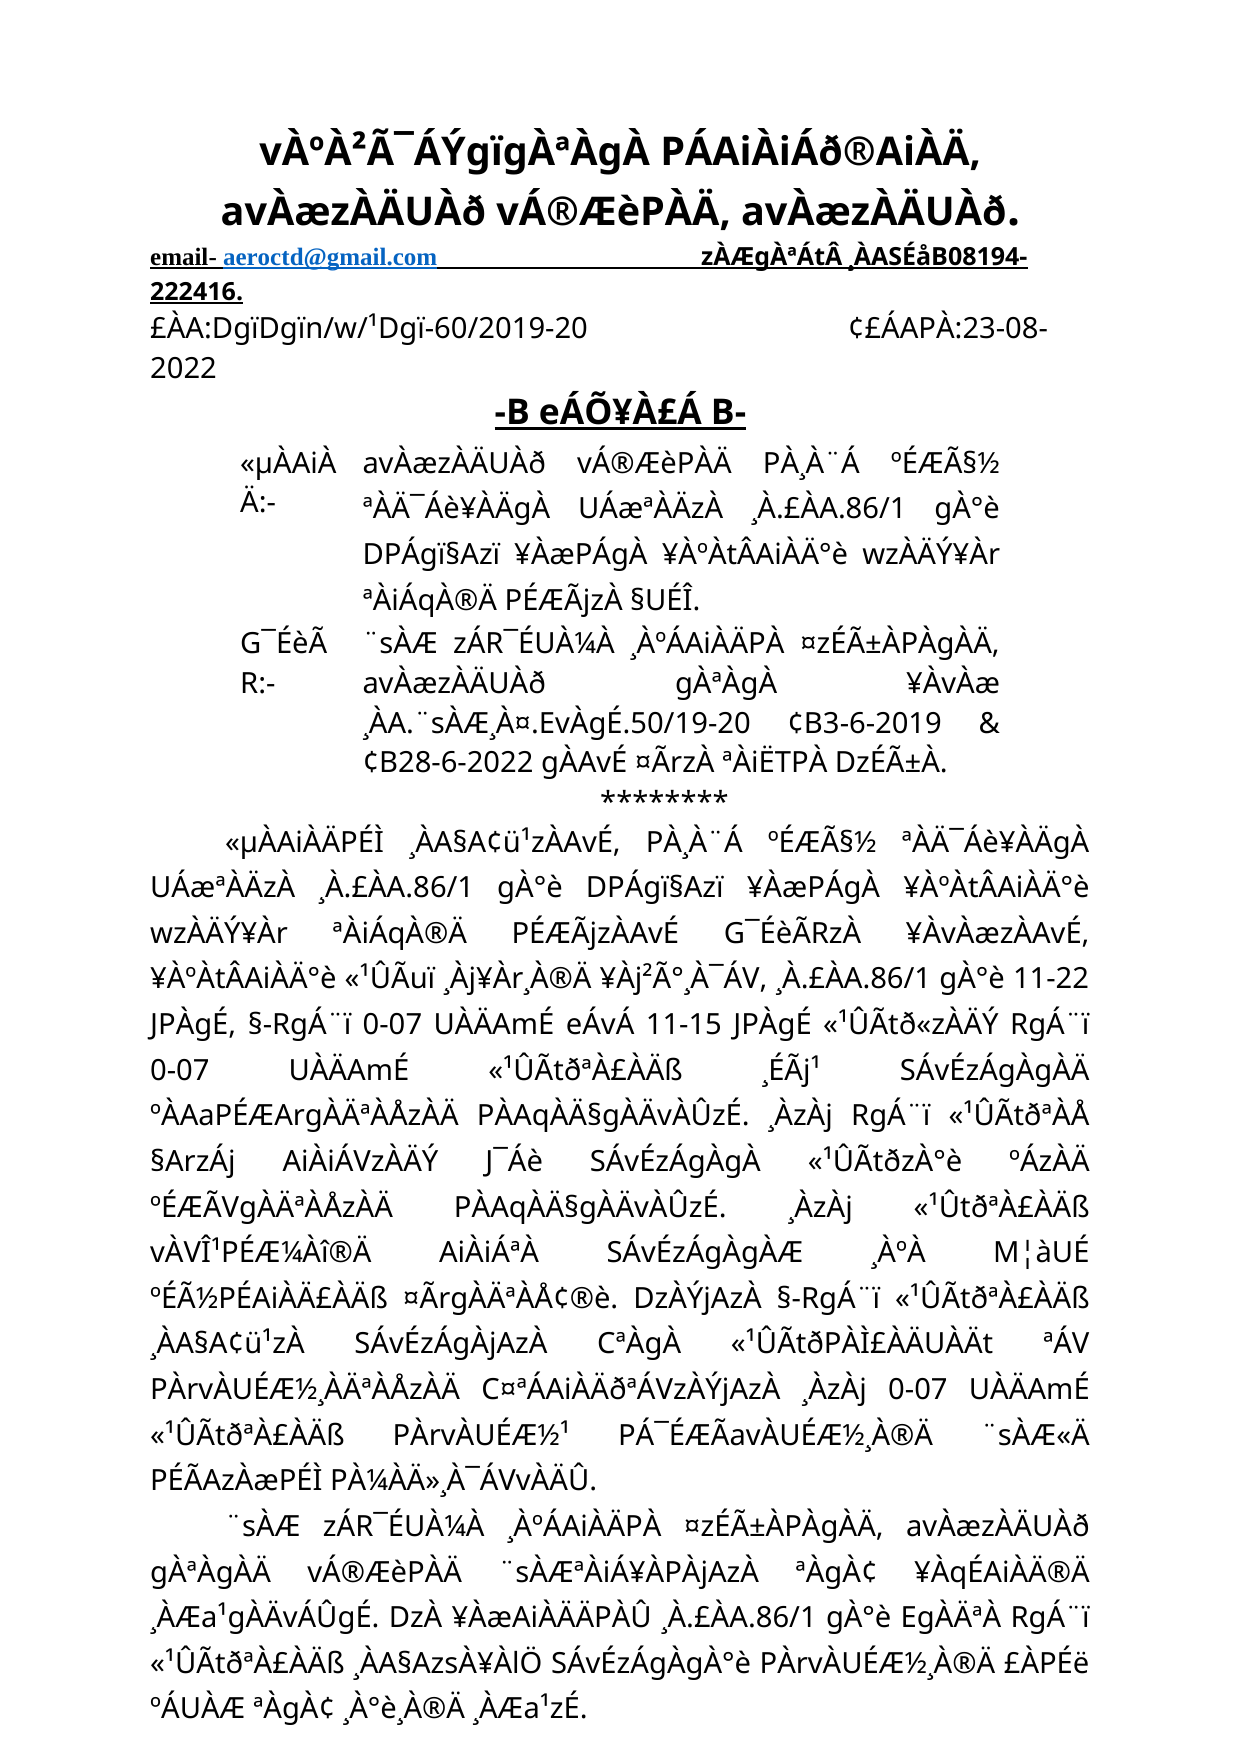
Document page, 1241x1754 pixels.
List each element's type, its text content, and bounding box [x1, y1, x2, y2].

text ¨sÀÆ zÁR¯ÉUÀ¼À ¸ÀºÁAiÀÄPÀ ¤zÉÃ±ÀPÀgÀÄ, avÀæzÀÄUÀð gÀªÀgÀÄ vÁ®ÆèPÀÄ ¨sÀÆªÀiÁ¥ÀPÀjAzÀ ªÀgÀ¢ ¥ÀqÉAiÀÄ®Ä ¸ÀÆa¹gÀÄvÁÛgÉ. DzÀ ¥ÀæAiÀÄÄPÀÛ ¸À.£ÀA.86/1 gÀ°è EgÀÄªÀ RgÁ¨ï «¹ÛÃtðªÀ£ÀÄß ¸ÀA§AzsÀ¥ÀlÖ SÁvÉzÁgÀgÀ°è PÀrvÀUÉÆ½¸À®Ä £ÀPÉë ºÁUÀÆ ªÀgÀ¢ ¸À°è¸À®Ä ¸ÀÆa¹zÉ. [150, 1505, 1090, 1727]
table_header avÀæzÀÄUÀð vÁ®ÆèPÀÄ PÀ¸À¨Á ºÉÆÃ§½ ªÀÄ¯Áè¥ÀÄgÀ UÁæªÀÄzÀ ¸À.£ÀA.86/1 gÀ°è DPÁgï§Azï ¥ÀæPÁgÀ ¥ÀºÀtÂAiÀÄ°è wzÀÄÝ¥Àr ªÀiÁqÀ®Ä PÉÆÃjzÀ §UÉÎ. [351, 442, 1011, 622]
text ******** [150, 442, 1090, 821]
text «µÀAiÀÄPÉÌ ¸ÀA§A¢ü¹zÀAvÉ, PÀ¸À¨Á ºÉÆÃ§½ ªÀÄ¯Áè¥ÀÄgÀ UÁæªÀÄzÀ ¸À.£ÀA.86/1 gÀ°è DPÁgï§Azï ¥ÀæPÁgÀ ¥ÀºÀtÂAiÀÄ°è wzÀÄÝ¥Àr ªÀiÁqÀ®Ä PÉÆÃjzÀAvÉ G¯ÉèÃRzÀ ¥ÀvÀæzÀAvÉ, ¥ÀºÀtÂAiÀÄ°è «¹ÛÃuï ¸Àj¥Àr¸À®Ä ¥Àj²Ã°¸À¯ÁV, ¸À.£ÀA.86/1 gÀ°è 11-22 JPÀgÉ, §-RgÁ¨ï 0-07 UÀÄAmÉ eÁvÁ 11-15 JPÀgÉ «¹ÛÃtð«zÀÄÝ RgÁ¨ï 0-07 UÀÄAmÉ «¹ÛÃtðªÀ£ÀÄß ¸ÉÃj¹ SÁvÉzÁgÀgÀÄ ºÀAaPÉÆArgÀÄªÀÅzÀÄ PÀAqÀÄ§gÀÄvÀÛzÉ. ¸ÀzÀj RgÁ¨ï «¹ÛÃtðªÀÅ §ArzÁj AiÀiÁVzÀÄÝ J¯Áè SÁvÉzÁgÀgÀ «¹ÛÃtðzÀ°è ºÁzÀÄ ºÉÆÃVgÀÄªÀÅzÀÄ PÀAqÀÄ§gÀÄvÀÛzÉ. ¸ÀzÀj «¹ÛtðªÀ£ÀÄß vÀVÎ¹PÉÆ¼Àî®Ä AiÀiÁªÀ SÁvÉzÁgÀgÀÆ ¸ÀºÀ M¦àUÉ ºÉÃ½PÉAiÀÄ£ÀÄß ¤ÃrgÀÄªÀÅ¢®è. DzÀÝjAzÀ §-RgÁ¨ï «¹ÛÃtðªÀ£ÀÄß ¸ÀA§A¢ü¹zÀ SÁvÉzÁgÀjAzÀ CªÀgÀ «¹ÛÃtðPÀÌ£ÀÄUÀÄt ªÁV PÀrvÀUÉÆ½¸ÀÄªÀÅzÀÄ C¤ªÁAiÀÄðªÁVzÀÝjAzÀ ¸ÀzÀj 0-07 UÀÄAmÉ «¹ÛÃtðªÀ£ÀÄß PÀrvÀUÉÆ½¹ PÁ¯ÉÆÃavÀUÉÆ½¸À®Ä ¨sÀÆ«Ä PÉÃAzÀæPÉÌ PÀ¼ÀÄ»¸À¯ÁVvÀÄÛ. [150, 821, 1090, 1499]
subtitle £ÀA:DgïDgïn/w/¹Dgï-60/2019-20 ¢£ÁAPÀ:23-08-2022 [150, 307, 1090, 387]
table_cell ¨sÀÆ zÁR¯ÉUÀ¼À ¸ÀºÁAiÀÄPÀ ¤zÉÃ±ÀPÀgÀÄ, avÀæzÀÄUÀð gÀªÀgÀ ¥ÀvÀæ ¸ÀA.¨sÀÆ¸À¤.EvÀgÉ.50/19-20 ¢B3-6-2019 & ¢B28-6-2022 gÀAvÉ ¤ÃrzÀ ªÀiËTPÀ DzÉÃ±À. [351, 623, 1011, 781]
table_cell G¯ÉèÃR:- [229, 623, 351, 781]
text email- aeroctd@gmail.com zÀÆgÀªÁtÂ ¸ÀASÉåB08194-222416. [150, 239, 1090, 307]
text vÀºÀ²Ã¯ÁÝgïgÀªÀgÀ PÁAiÀiÁð®AiÀÄ, avÀæzÀÄUÀð vÁ®ÆèPÀÄ, avÀæzÀÄUÀð. [150, 123, 1090, 239]
table_header «µÀAiÀÄ:- [229, 442, 351, 622]
text -B eÁÕ¥À£Á B- [150, 387, 1090, 435]
